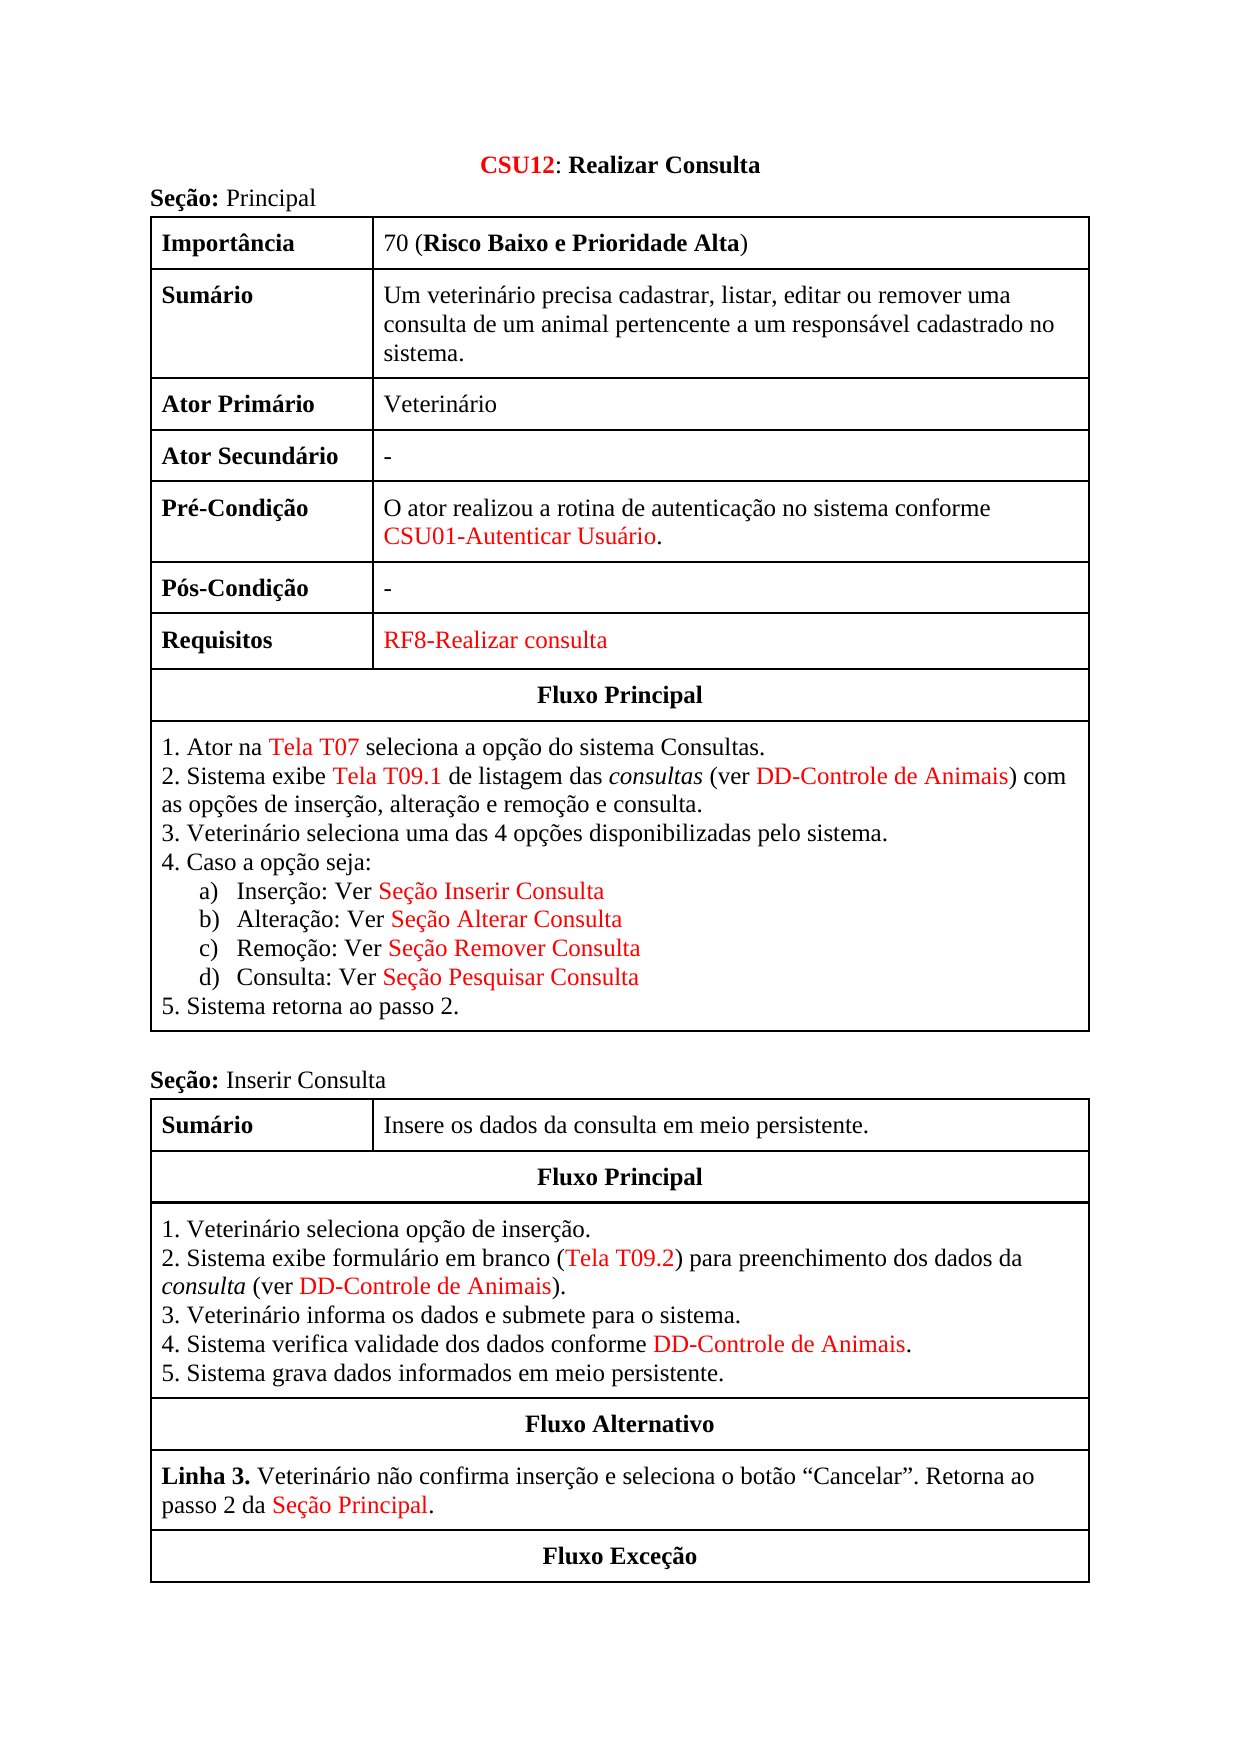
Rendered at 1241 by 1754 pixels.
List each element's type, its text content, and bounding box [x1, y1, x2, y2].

table_cell Fluxo Alternativo [152, 1399, 1088, 1448]
table_cell Um veterinário precisa cadastrar, listar, editar ou remover uma consulta de um animal pertencente a um responsável cadastrado no sistema. [374, 270, 1088, 377]
table_cell Sumário [152, 270, 372, 377]
table_cell - [374, 431, 1088, 480]
text Seção: Principal [150, 183, 1090, 212]
table_cell Pré-Condição [152, 482, 372, 561]
table_cell Pós-Condição [152, 563, 372, 612]
table_cell Ator Primário [152, 379, 372, 428]
table_header Insere os dados da consulta em meio persistente. [374, 1100, 1088, 1150]
table_cell Linha 3. Veterinário não confirma inserção e seleciona o botão “Cancelar”. Retorna ao passo 2 da Seção Principal. [152, 1451, 1088, 1529]
table_cell Fluxo Principal [152, 670, 1088, 719]
table_cell Ator Secundário [152, 431, 372, 480]
table_cell 1. Ator na Tela T07 seleciona a opção do sistema Consultas. 2. Sistema exibe Tela T09.1 de listagem das consultas (ver DD-Controle de Animais) com as opções de inserção, alteração e remoção e consulta. 3. Veterinário seleciona uma das 4 opções disponibilizadas pelo sistema. 4. Caso a opção seja: Inserção: Ver Seção Inserir Consulta Alteração: Ver Seção Alterar Consulta Remoção: Ver Seção Remover Consulta Consulta: Ver Seção Pesquisar Consulta 5. Sistema retorna ao passo 2. [152, 722, 1088, 1030]
table_cell 1. Veterinário seleciona opção de inserção. 2. Sistema exibe formulário em branco (Tela T09.2) para preenchimento dos dados da consulta (ver DD-Controle de Animais). 3. Veterinário informa os dados e submete para o sistema. 4. Sistema verifica validade dos dados conforme DD-Controle de Animais. 5. Sistema grava dados informados em meio persistente. [152, 1204, 1088, 1397]
table_cell O ator realizou a rotina de autenticação no sistema conforme CSU01-Autenticar Usuário. [374, 482, 1088, 561]
table_cell Fluxo Principal [152, 1152, 1088, 1201]
table_cell Veterinário [374, 379, 1088, 428]
table_cell - [374, 563, 1088, 612]
table_header 70 (Risco Baixo e Prioridade Alta) [374, 218, 1088, 268]
table_cell RF8-Realizar consulta [374, 614, 1088, 668]
table_header Importância [152, 218, 372, 268]
table_header Sumário [152, 1100, 372, 1150]
text CSU12: Realizar Consulta [150, 150, 1090, 179]
text Seção: Inserir Consulta [150, 1065, 1090, 1094]
table_cell Requisitos [152, 614, 372, 668]
table_cell Fluxo Exceção [152, 1531, 1088, 1581]
